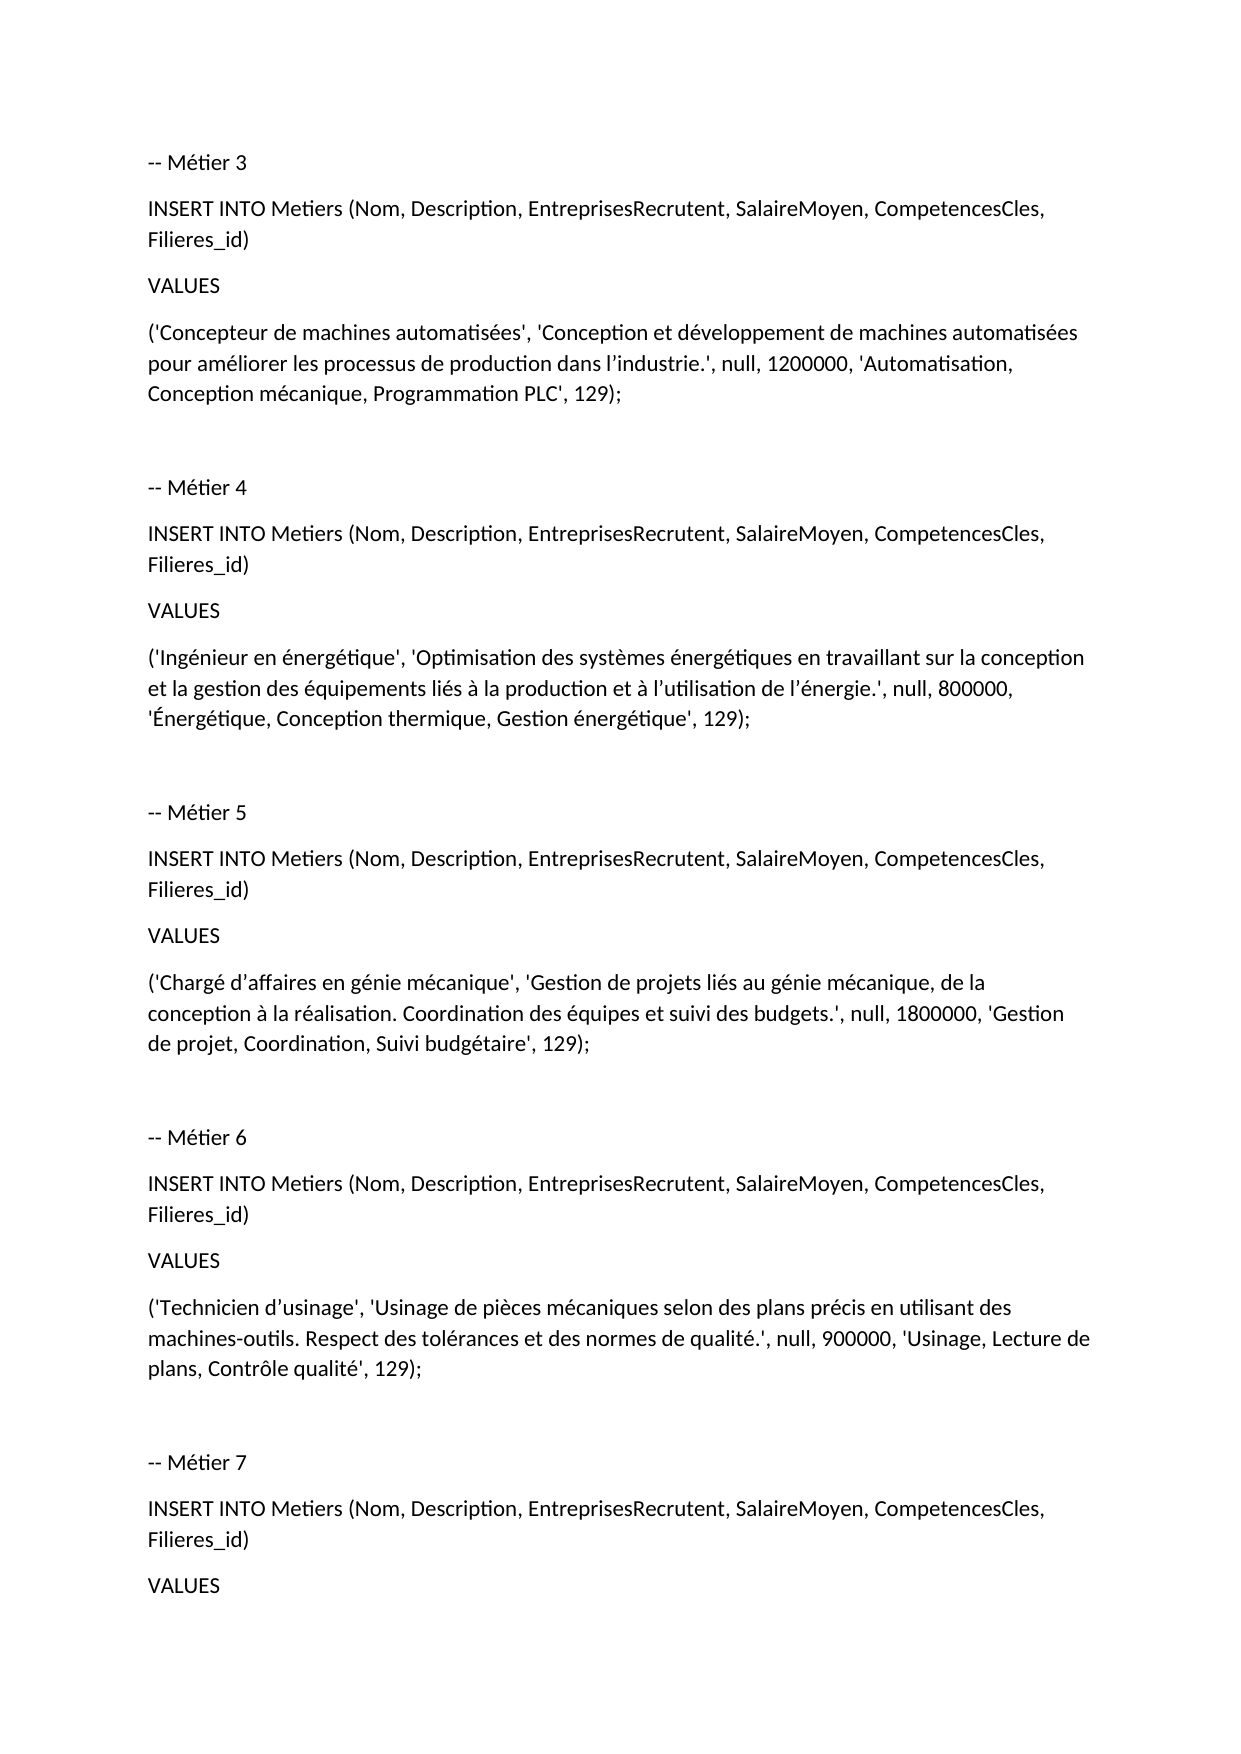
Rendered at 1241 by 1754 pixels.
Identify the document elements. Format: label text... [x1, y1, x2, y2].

text INSERT INTO Metiers (Nom, Description, EntreprisesRecrutent, SalaireMoyen, CompetencesCles, Filieres_id) [148, 1169, 1093, 1228]
text INSERT INTO Metiers (Nom, Description, EntreprisesRecrutent, SalaireMoyen, CompetencesCles, Filieres_id) [148, 519, 1093, 578]
text VALUES [148, 1247, 1093, 1274]
text ('Chargé d’affaires en génie mécanique', 'Gestion de projets liés au génie mécanique, de la conception à la réalisation. Coordination des équipes et suivi des budgets.', null, 1800000, 'Gestion de projet, Coordination, Suivi budgétaire', 129); [148, 968, 1093, 1057]
text VALUES [148, 1572, 1093, 1599]
text -- Métier 7 [148, 1448, 1093, 1476]
text -- Métier 4 [148, 473, 1093, 501]
text VALUES [148, 597, 1093, 624]
text VALUES [148, 922, 1093, 949]
text VALUES [148, 272, 1093, 299]
text INSERT INTO Metiers (Nom, Description, EntreprisesRecrutent, SalaireMoyen, CompetencesCles, Filieres_id) [148, 844, 1093, 903]
text INSERT INTO Metiers (Nom, Description, EntreprisesRecrutent, SalaireMoyen, CompetencesCles, Filieres_id) [148, 1494, 1093, 1553]
text -- Métier 5 [148, 798, 1093, 826]
text ('Concepteur de machines automatisées', 'Conception et développement de machines automatisées pour améliorer les processus de production dans l’industrie.', null, 1200000, 'Automatisation, Conception mécanique, Programmation PLC', 129); [148, 318, 1093, 407]
text ('Technicien d’usinage', 'Usinage de pièces mécaniques selon des plans précis en utilisant des machines-outils. Respect des tolérances et des normes de qualité.', null, 900000, 'Usinage, Lecture de plans, Contrôle qualité', 129); [148, 1293, 1093, 1382]
text -- Métier 6 [148, 1123, 1093, 1151]
text INSERT INTO Metiers (Nom, Description, EntreprisesRecrutent, SalaireMoyen, CompetencesCles, Filieres_id) [148, 194, 1093, 253]
text ('Ingénieur en énergétique', 'Optimisation des systèmes énergétiques en travaillant sur la conception et la gestion des équipements liés à la production et à l’utilisation de l’énergie.', null, 800000, 'Énergétique, Conception thermique, Gestion énergétique', 129); [148, 643, 1093, 732]
text -- Métier 3 [148, 148, 1093, 176]
